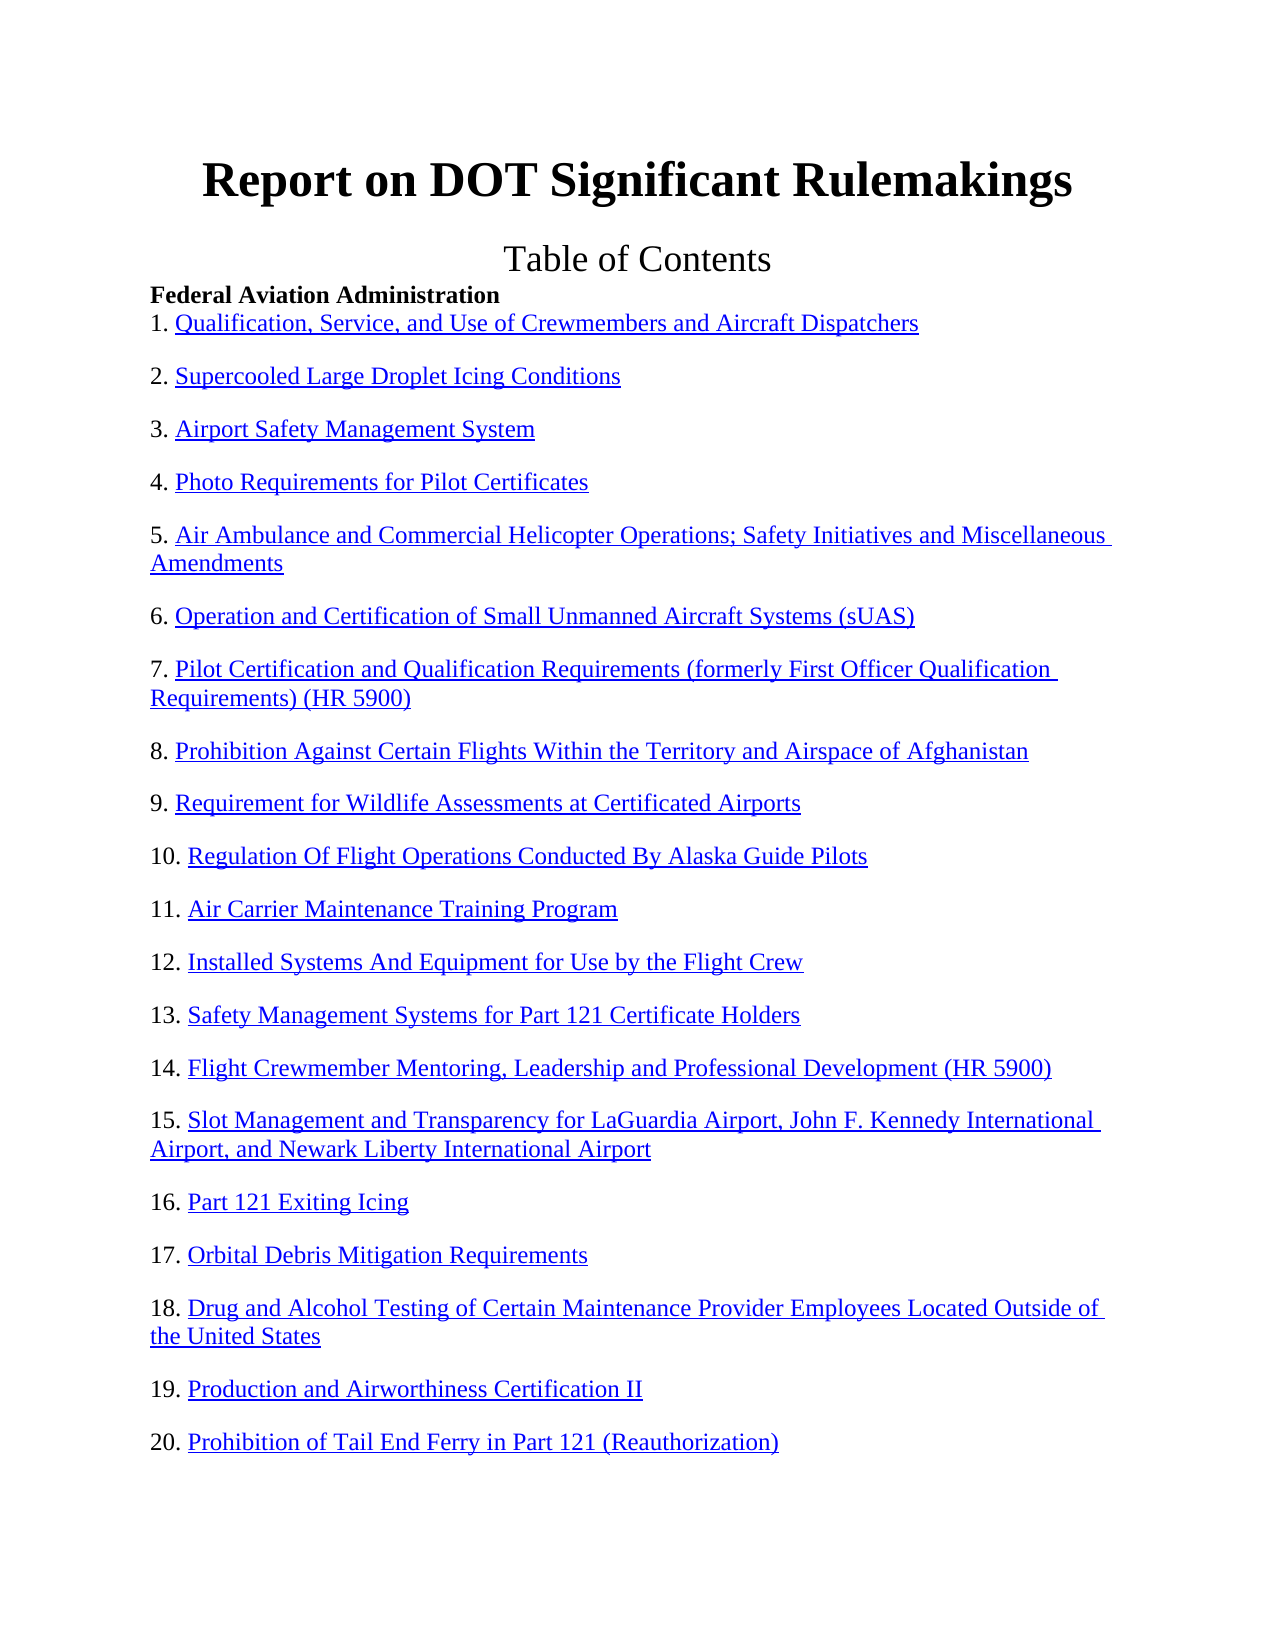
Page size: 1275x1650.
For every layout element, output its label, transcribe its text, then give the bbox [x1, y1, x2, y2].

subtitle Report on DOT Significant Rulemakings [150, 150, 1125, 207]
text 17. Orbital Debris Mitigation Requirements [150, 1240, 1125, 1268]
text 12. Installed Systems And Equipment for Use by the Flight Crew [150, 947, 1125, 976]
text 7. Pilot Certification and Qualification Requirements (formerly First Officer Qualification Requirements) (HR 5900) [150, 654, 1125, 712]
text 3. Airport Safety Management System [150, 414, 1125, 443]
text Table of Contents [150, 237, 1125, 280]
text 4. Photo Requirements for Pilot Certificates [150, 467, 1125, 496]
text 13. Safety Management Systems for Part 121 Certificate Holders [150, 1000, 1125, 1028]
text 15. Slot Management and Transparency for LaGuardia Airport, John F. Kennedy International Airport, and Newark Liberty International Airport [150, 1105, 1125, 1163]
text 14. Flight Crewmember Mentoring, Leadership and Professional Development (HR 5900) [150, 1053, 1125, 1081]
text 20. Prohibition of Tail End Ferry in Part 121 (Reauthorization) [150, 1427, 1125, 1456]
text 2. Supercooled Large Droplet Icing Conditions [150, 361, 1125, 390]
text Federal Aviation Administration [150, 280, 1125, 308]
text 9. Requirement for Wildlife Assessments at Certificated Airports [150, 788, 1125, 817]
text 6. Operation and Certification of Small Unmanned Aircraft Systems (sUAS) [150, 601, 1125, 630]
text 10. Regulation Of Flight Operations Conducted By Alaska Guide Pilots [150, 841, 1125, 870]
text 16. Part 121 Exiting Icing [150, 1187, 1125, 1216]
text 18. Drug and Alcohol Testing of Certain Maintenance Provider Employees Located Outside of the United States [150, 1293, 1125, 1350]
text 1. Qualification, Service, and Use of Crewmembers and Aircraft Dispatchers [150, 308, 1125, 337]
text 19. Production and Airworthiness Certification II [150, 1374, 1125, 1403]
text 11. Air Carrier Maintenance Training Program [150, 894, 1125, 923]
text 5. Air Ambulance and Commercial Helicopter Operations; Safety Initiatives and Miscellaneous Amendments [150, 520, 1125, 577]
text 8. Prohibition Against Certain Flights Within the Territory and Airspace of Afghanistan [150, 736, 1125, 764]
